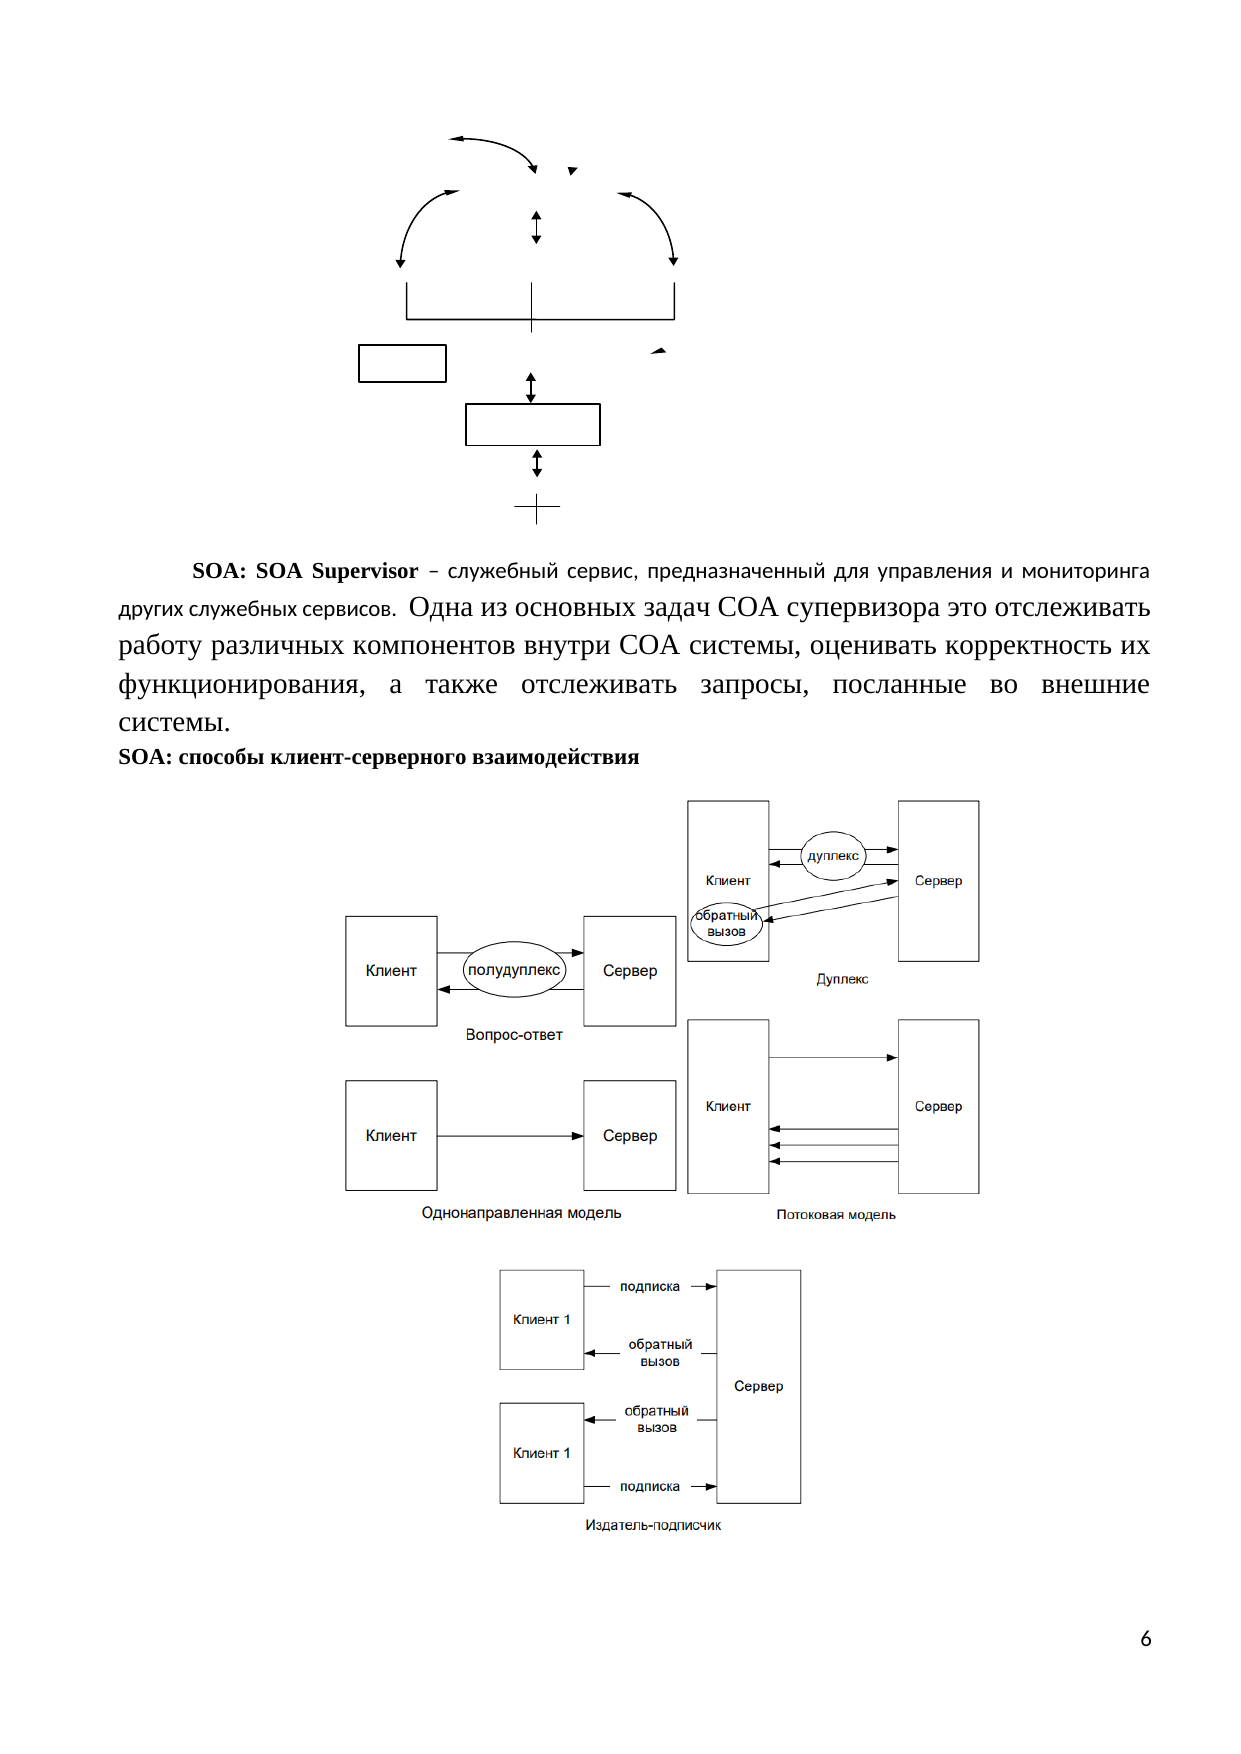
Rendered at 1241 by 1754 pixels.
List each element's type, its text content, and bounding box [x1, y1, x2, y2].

picture [331, 898, 680, 1231]
text SOA: способы клиент-серверного взаимодействия [118, 743, 1152, 769]
text SOA: SOA Supervisor – служебный сервис, предназначенный для управления и мониторинга других служебных сервисов. Одна из основных задач СОА супервизора это отслеживать работу различных компонентов внутри СОА системы, оценивать корректность их функционирования, а также отслеживать запросы, посланные во внешние системы. [118, 556, 1152, 738]
picture [493, 1232, 825, 1553]
picture [685, 773, 988, 1231]
